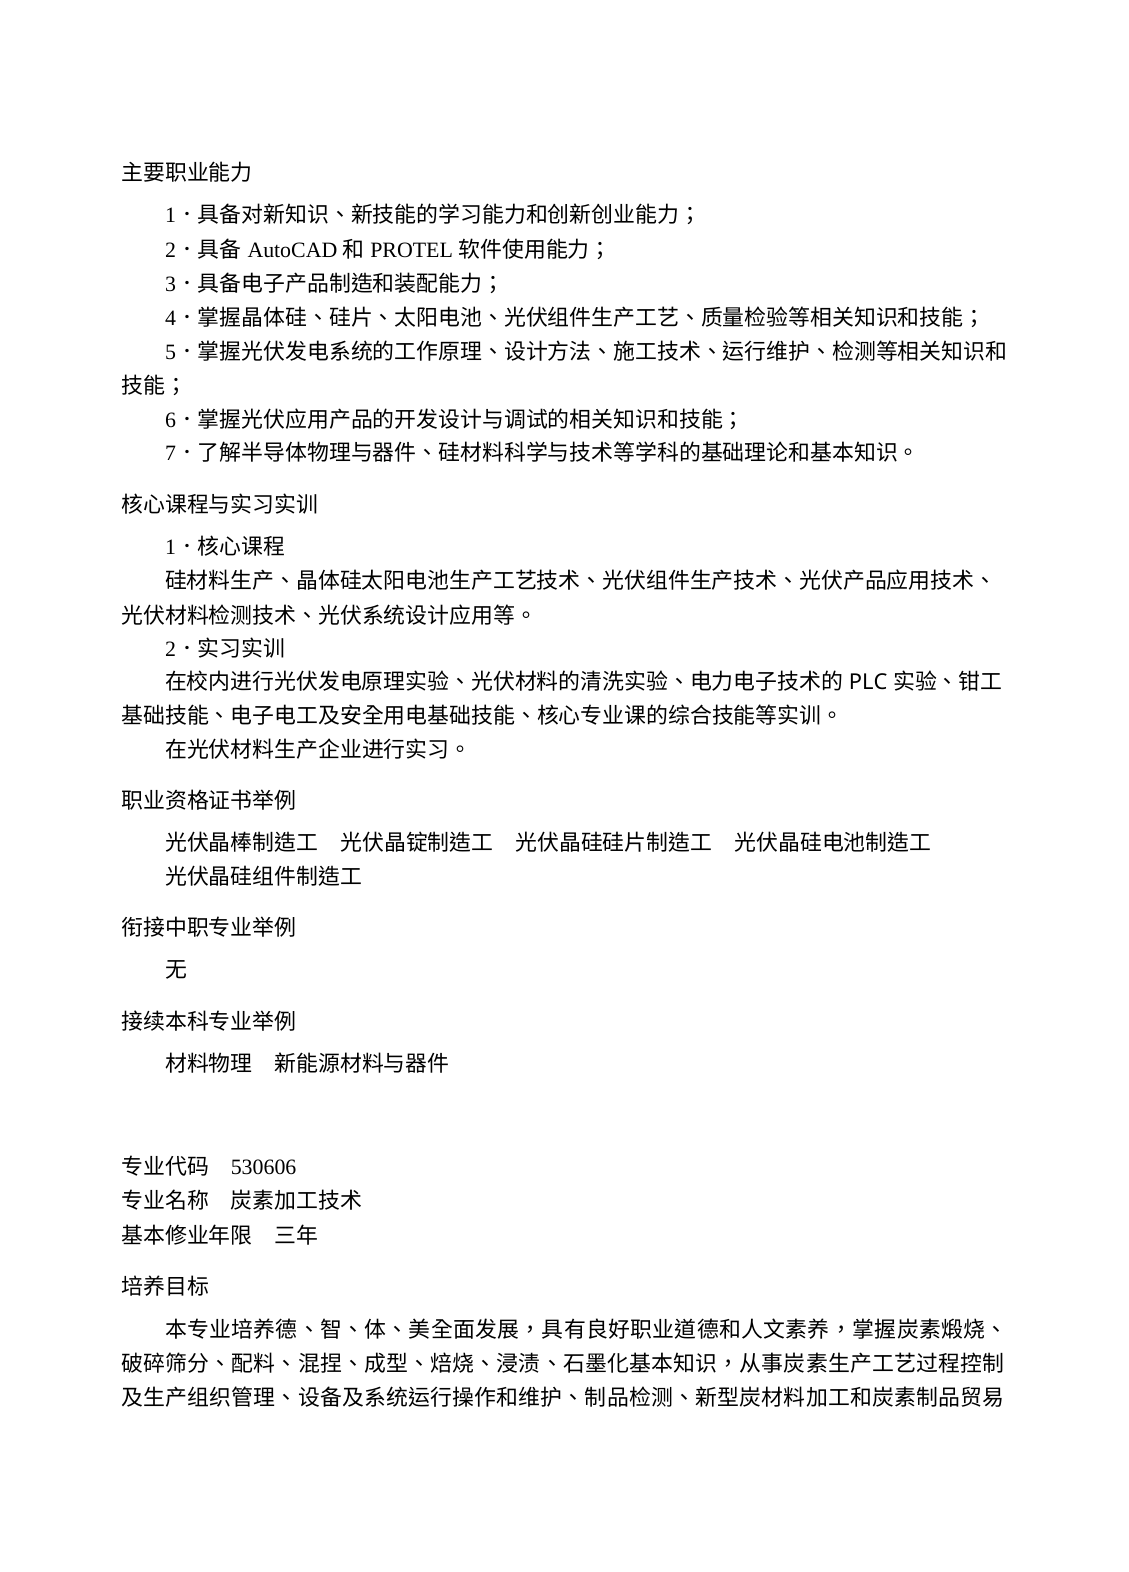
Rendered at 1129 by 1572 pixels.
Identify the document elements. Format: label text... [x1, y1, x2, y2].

text 专业代码 530606 [121, 1151, 1030, 1181]
text 6．掌握光伏应用产品的开发设计与调试的相关知识和技能； [165, 405, 1030, 433]
text 材料物理 新能源材料与器件 [165, 1048, 1030, 1078]
text 衔接中职专业举例 [121, 912, 1030, 942]
text 1．核心课程 [165, 531, 1030, 561]
text 硅材料生产、晶体硅太阳电池生产工艺技术、光伏组件生产技术、光伏产品应用技术、光伏材料检测技术、光伏系统设计应用等。 [121, 566, 1007, 629]
text 在校内进行光伏发电原理实验、光伏材料的清洗实验、电力电子技术的 PLC 实验、钳工基础技能、电子电工及安全用电基础技能、核心专业课的综合技能等实训。 [121, 666, 1008, 730]
text 2．具备 AutoCAD 和 PROTEL 软件使用能力； [165, 233, 1030, 263]
text 3．具备电子产品制造和装配能力； [165, 268, 1030, 298]
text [121, 1314, 1008, 1412]
text 5．掌握光伏发电系统的工作原理、设计方法、施工技术、运行维护、检测等相关知识和技能； [121, 336, 1008, 400]
text 培养目标 [121, 1271, 1030, 1301]
text 光伏晶棒制造工 光伏晶锭制造工 光伏晶硅硅片制造工 光伏晶硅电池制造工光伏晶硅组件制造工 [165, 827, 932, 891]
text 职业资格证书举例 [121, 785, 1030, 814]
text 在光伏材料生产企业进行实习。 [165, 735, 1030, 763]
text 1．具备对新知识、新技能的学习能力和创新创业能力； [165, 199, 1030, 229]
text 基本修业年限 三年 [121, 1220, 1030, 1249]
text 核心课程与实习实训 [121, 489, 1030, 519]
text 2．实习实训 [165, 634, 1030, 662]
text 主要职业能力 [121, 157, 1030, 187]
text 4．掌握晶体硅、硅片、太阳电池、光伏组件生产工艺、质量检验等相关知识和技能； [165, 302, 1030, 332]
text 无 [165, 954, 1030, 984]
text 7．了解半导体物理与器件、硅材料科学与技术等学科的基础理论和基本知识。 [165, 437, 1030, 467]
text 接续本科专业举例 [121, 1006, 1030, 1036]
text 专业名称 炭素加工技术 [121, 1185, 1030, 1215]
